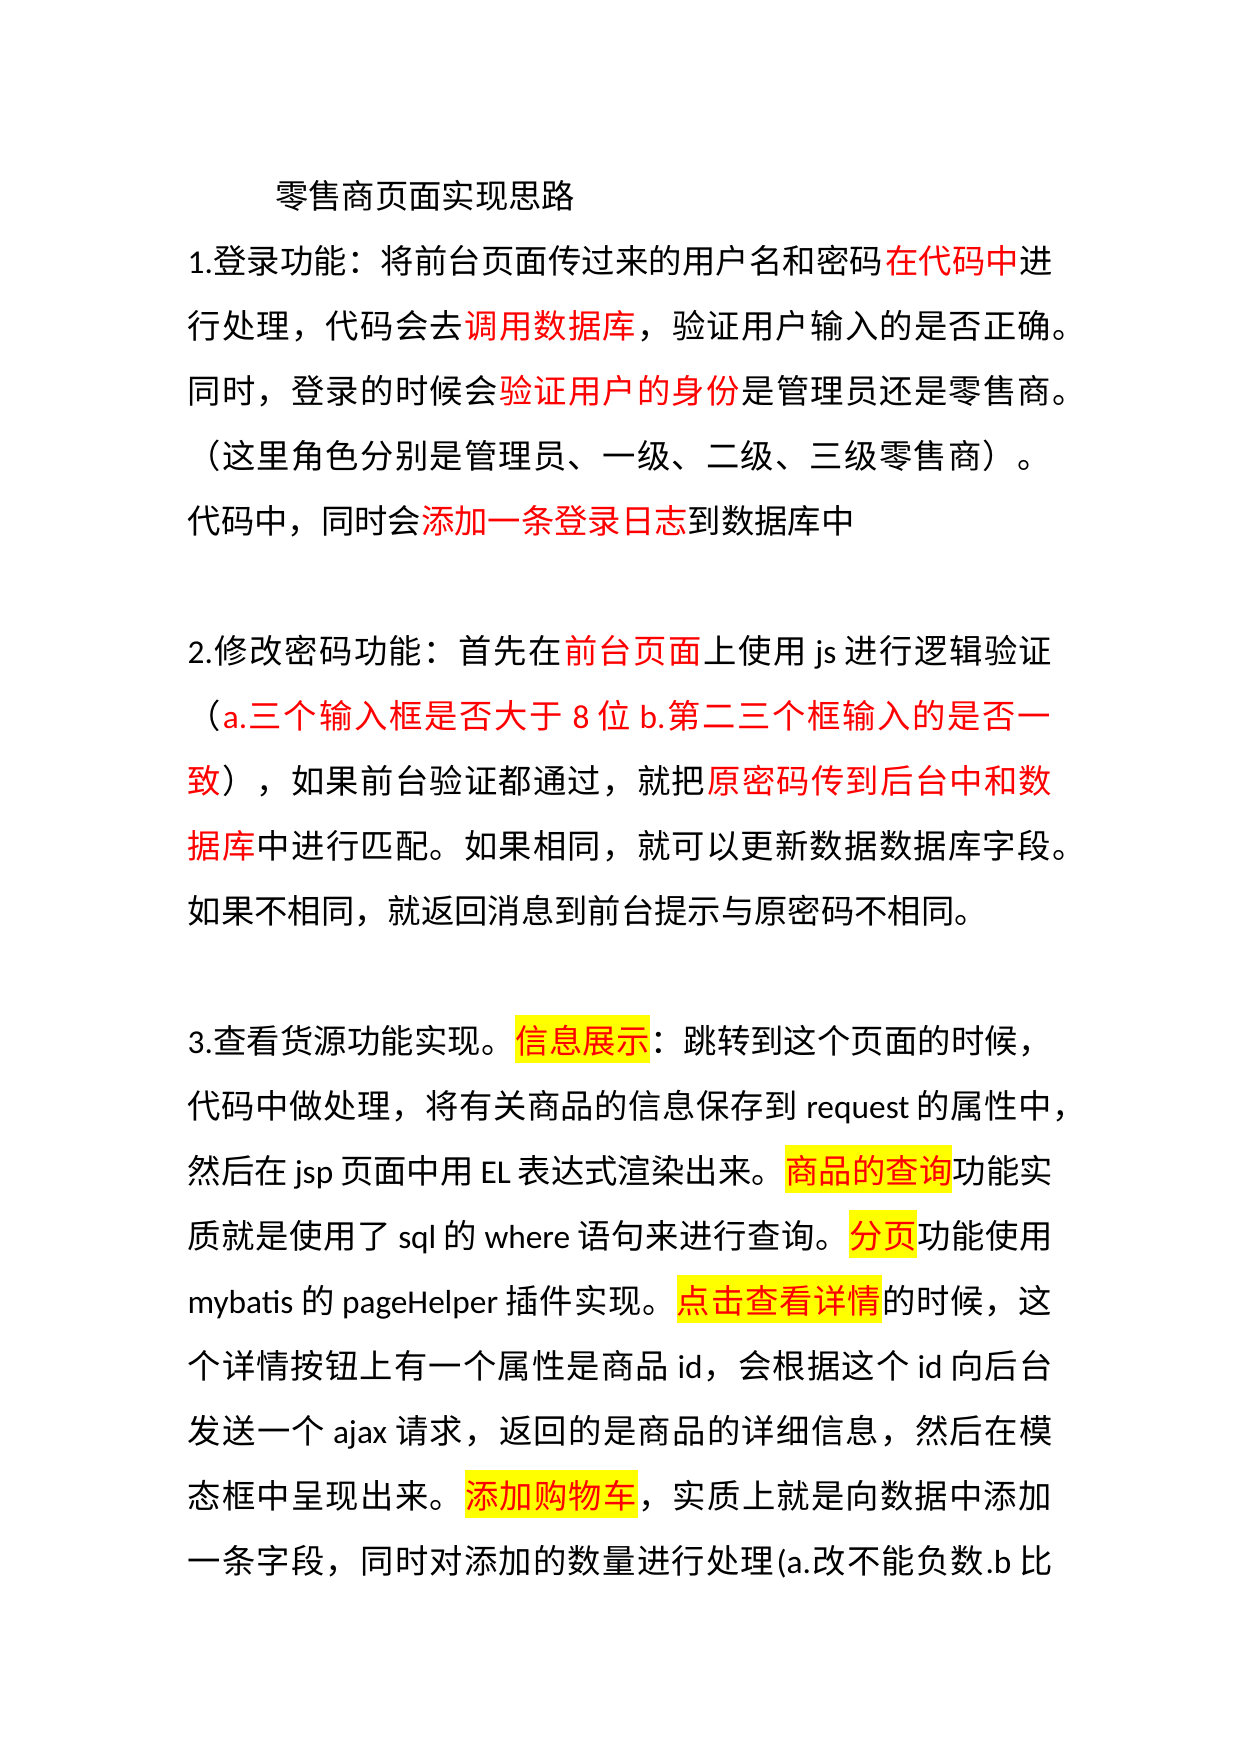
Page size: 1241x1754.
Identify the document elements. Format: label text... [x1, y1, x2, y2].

text 2.修改密码功能：首先在前台页面上使用js进行逻辑验证（a.三个输入框是否大于8位b.第二三个框输入的是否一致），如果前台验证都通过，就把原密码传到后台中和数据库中进行匹配。如果相同，就可以更新数据数据库字段。如果不相同，就返回消息到前台提示与原密码不相同。 [187, 617, 1053, 942]
text 零售商页面实现思路 [231, 162, 1053, 227]
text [187, 1007, 1053, 1592]
text 1.登录功能：将前台页面传过来的用户名和密码在代码中进行处理，代码会去调用数据库，验证用户输入的是否正确。同时，登录的时候会验证用户的身份是管理员还是零售商。（这里角色分别是管理员、一级、二级、三级零售商）。代码中，同时会添加一条登录日志到数据库中 [187, 227, 1053, 552]
